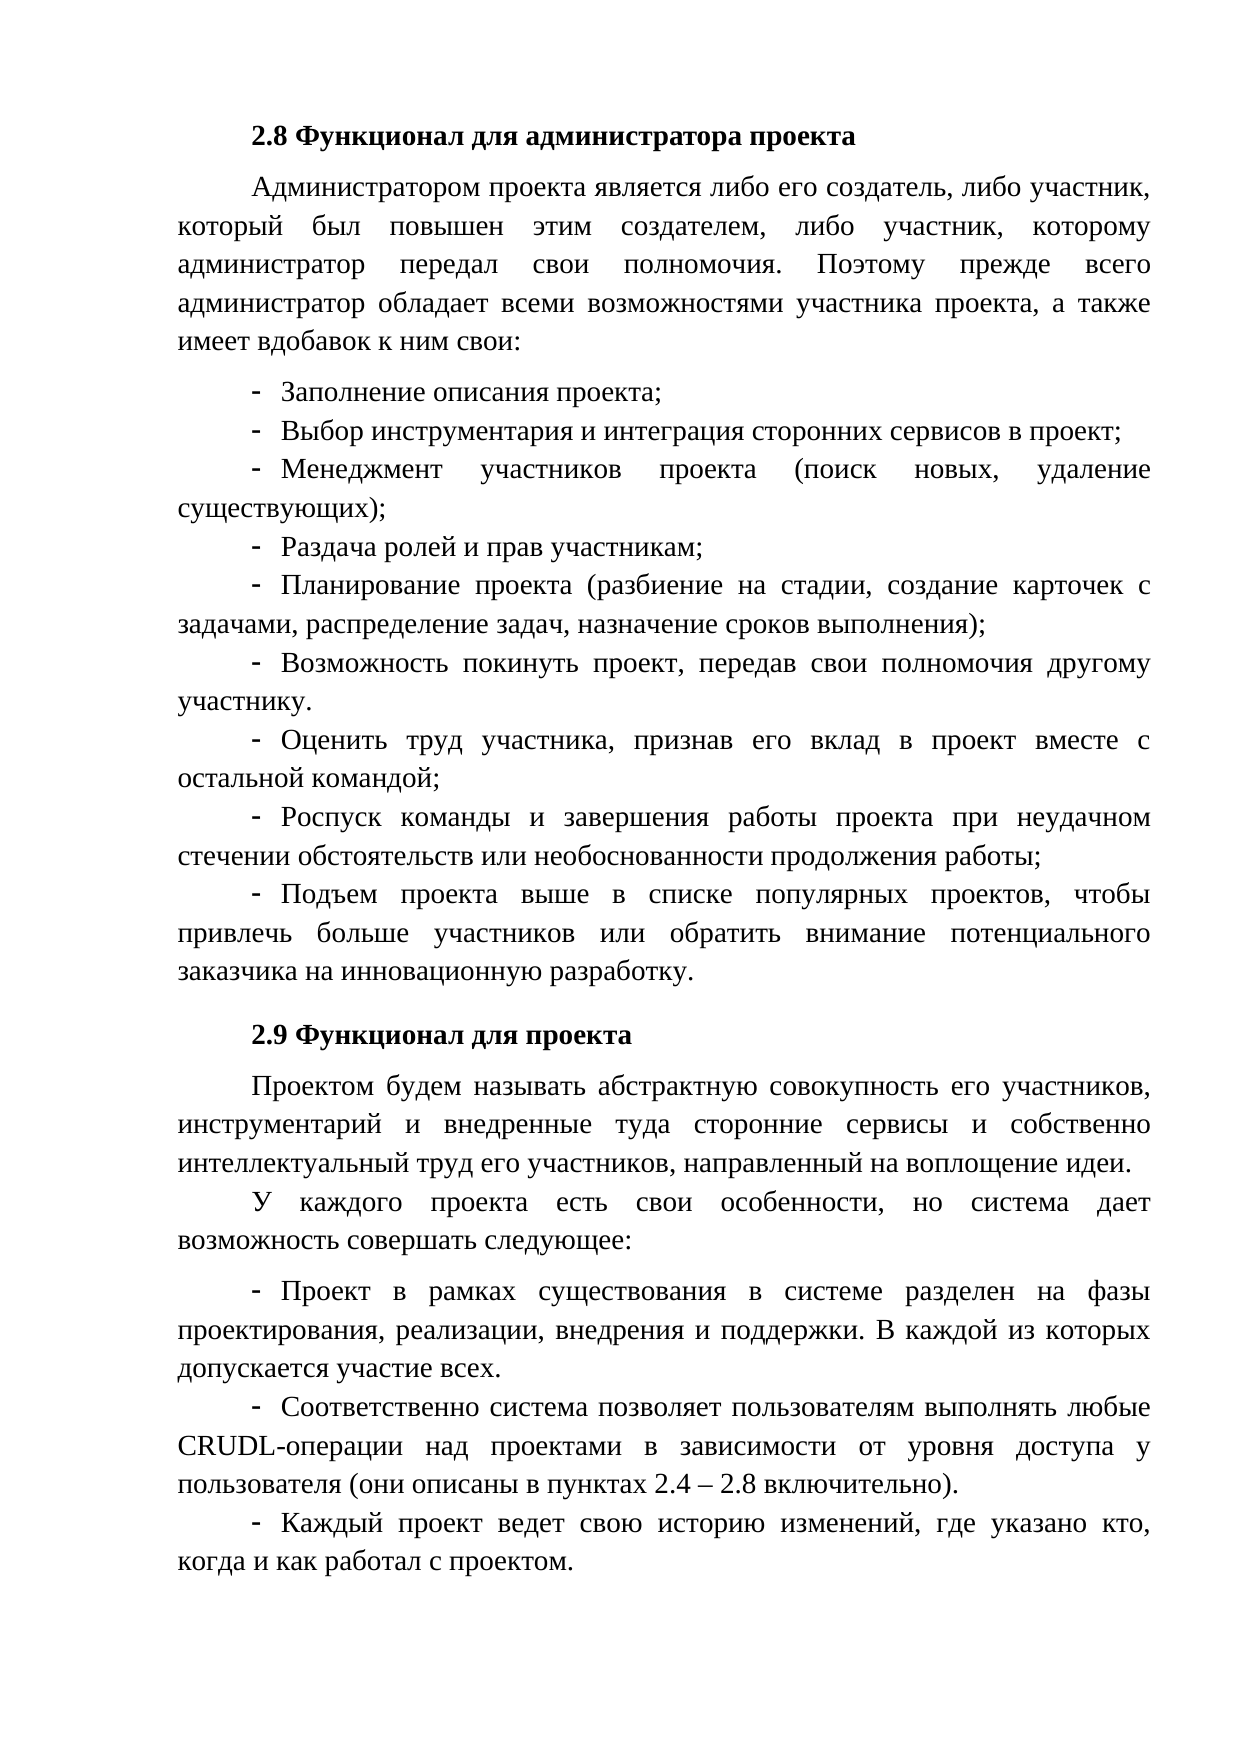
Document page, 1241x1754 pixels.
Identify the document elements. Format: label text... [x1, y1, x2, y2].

text У каждого проекта есть свои особенности, но система дает возможность совершать следующее: [177, 1184, 1152, 1256]
list Роспуск команды и завершения работы проекта при неудачном стечении обстоятельств или необоснованности продолжения работы; [177, 799, 1152, 871]
list Планирование проекта (разбиение на стадии, создание карточек с задачами, распределение задач, назначение сроков выполнения); [177, 567, 1152, 640]
list Выбор инструментария и интеграция сторонних сервисов в проект; [177, 413, 1152, 447]
list Подъем проекта выше в списке популярных проектов, чтобы привлечь больше участников или обратить внимание потенциального заказчика на инновационную разработку. [177, 876, 1152, 987]
subtitle Функционал для администратора проекта [251, 118, 1152, 152]
list Оценить труд участника, признав его вклад в проект вместе с остальной командой; [177, 722, 1152, 794]
list Менеджмент участников проекта (поиск новых, удаление существующих); [177, 452, 1152, 524]
text Администратором проекта является либо его создатель, либо участник, который был повышен этим создателем, либо участник, которому администратор передал свои полномочия. Поэтому прежде всего администратор обладает всеми возможностями участника проекта, а также имеет вдобавок к ним свои: [177, 169, 1152, 357]
list Возможность покинуть проект, передав свои полномочия другому участнику. [177, 645, 1152, 717]
list Заполнение описания проекта; [177, 374, 1152, 408]
list Раздача ролей и прав участникам; [177, 529, 1152, 562]
text Проектом будем называть абстрактную совокупность его участников, инструментарий и внедренные туда сторонние сервисы и собственно интеллектуальный труд его участников, направленный на воплощение идеи. [177, 1068, 1152, 1179]
list Каждый проект ведет свою историю изменений, где указано кто, когда и как работал с проектом. [177, 1505, 1152, 1577]
subtitle Функционал для проекта [251, 1017, 1152, 1051]
